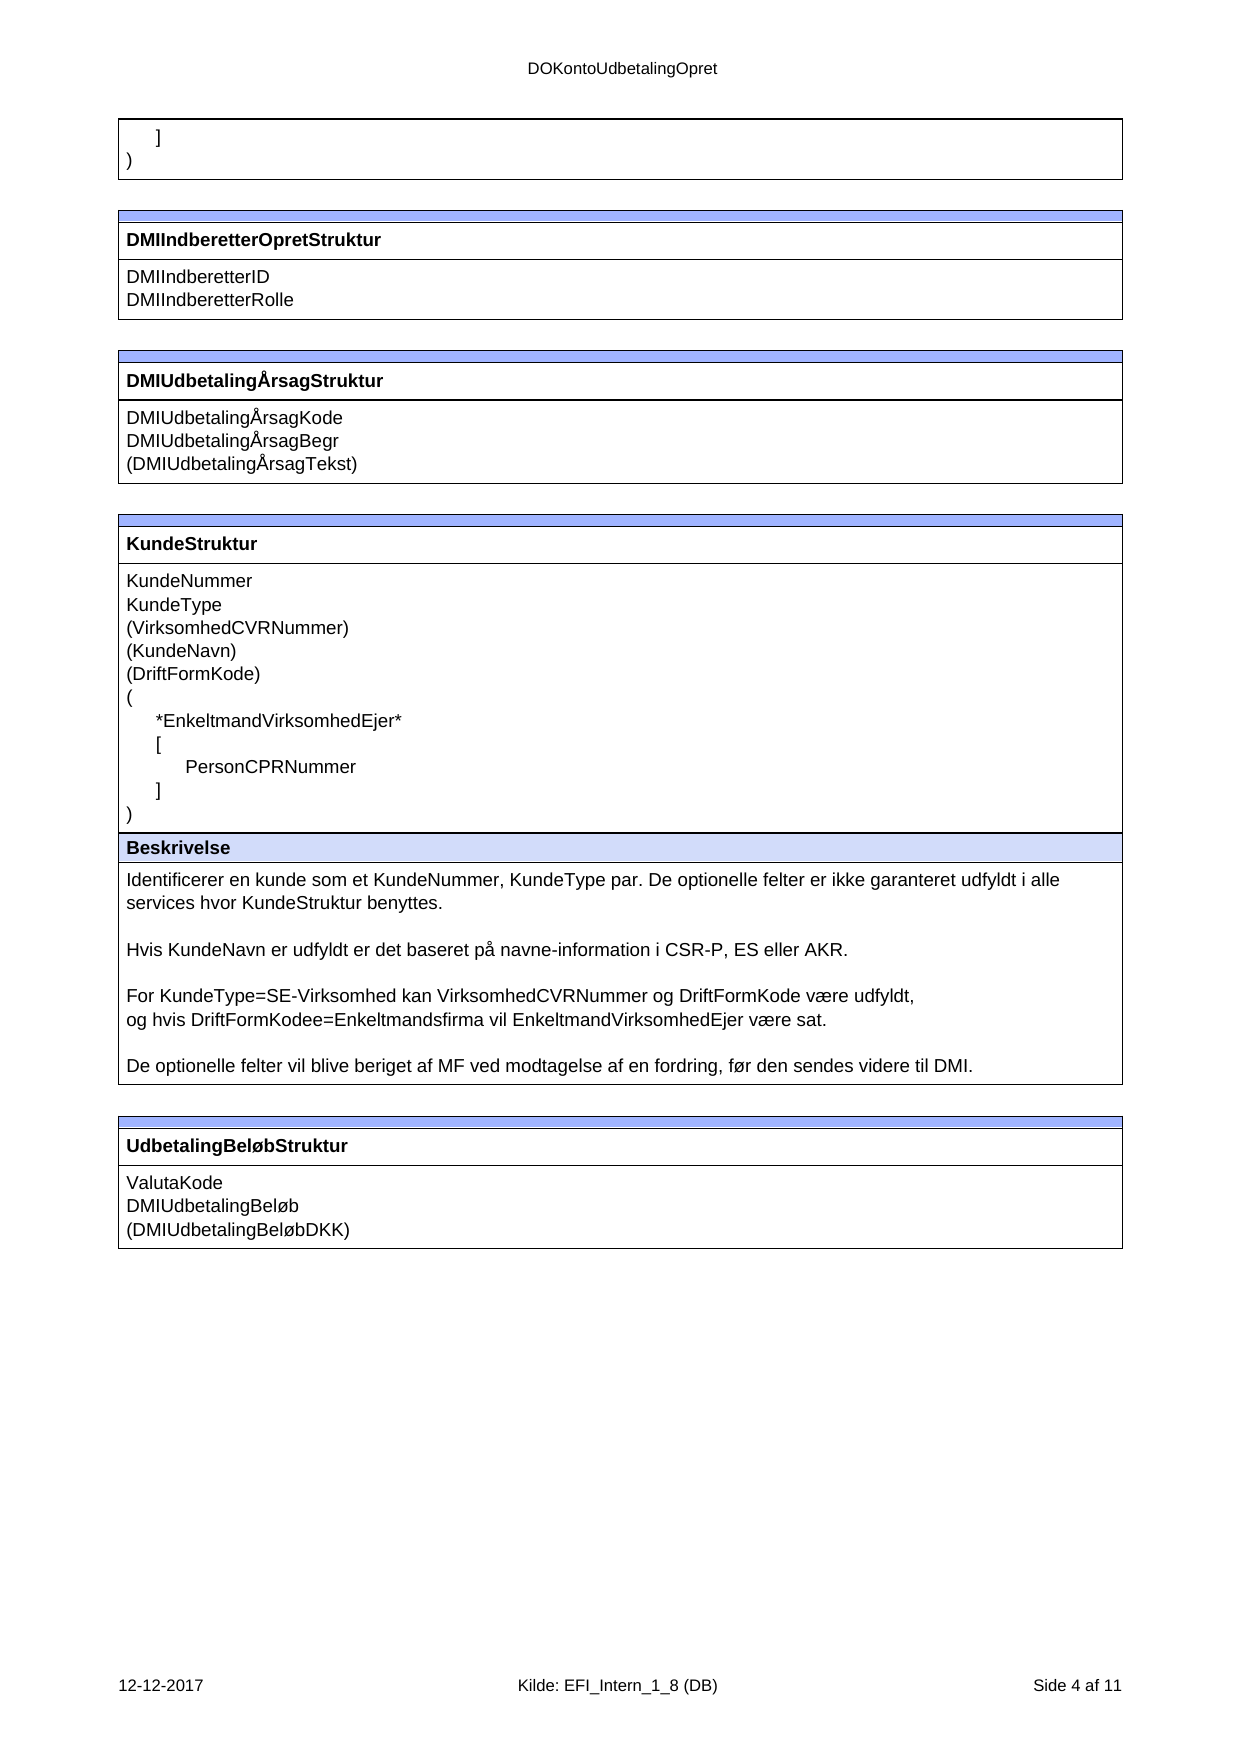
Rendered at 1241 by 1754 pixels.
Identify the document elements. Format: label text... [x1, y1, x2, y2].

table_cell DMIIndberetterOpretStruktur [119, 223, 1122, 258]
table_cell ValutaKode DMIUdbetalingBeløb (DMIUdbetalingBeløbDKK) [119, 1166, 1122, 1248]
table_cell DMIIndberetterID DMIIndberetterRolle [119, 260, 1122, 319]
table_cell UdbetalingBeløbStruktur [119, 1129, 1122, 1164]
table_cell KundeStruktur [119, 527, 1122, 563]
table_header [119, 1117, 1122, 1127]
table_cell Identificerer en kunde som et KundeNummer, KundeType par. De optionelle felter er ikke garanteret udfyldt i alle services hvor KundeStruktur benyttes. Hvis KundeNavn er udfyldt er det baseret på navne-information i CSR-P, ES eller AKR. For KundeType=SE-Virksomhed kan VirksomhedCVRNummer og DriftFormKode være udfyldt, og hvis DriftFormKodee=Enkeltmandsfirma vil EnkeltmandVirksomhedEjer være sat. De optionelle felter vil blive beriget af MF ved modtagelse af en fordring, før den sendes videre til DMI. [119, 863, 1122, 1084]
table_cell KundeNummer KundeType (VirksomhedCVRNummer) (KundeNavn) (DriftFormKode) ( *EnkeltmandVirksomhedEjer* [ PersonCPRNummer ] ) [119, 564, 1122, 832]
table_cell Beskrivelse [119, 834, 1122, 861]
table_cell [119, 120, 1122, 178]
table_header [119, 515, 1122, 526]
table_header [119, 351, 1122, 362]
table_cell DMIUdbetalingÅrsagStruktur [119, 363, 1122, 399]
table_cell DMIUdbetalingÅrsagKode DMIUdbetalingÅrsagBegr (DMIUdbetalingÅrsagTekst) [119, 401, 1122, 482]
table_header [119, 211, 1122, 221]
